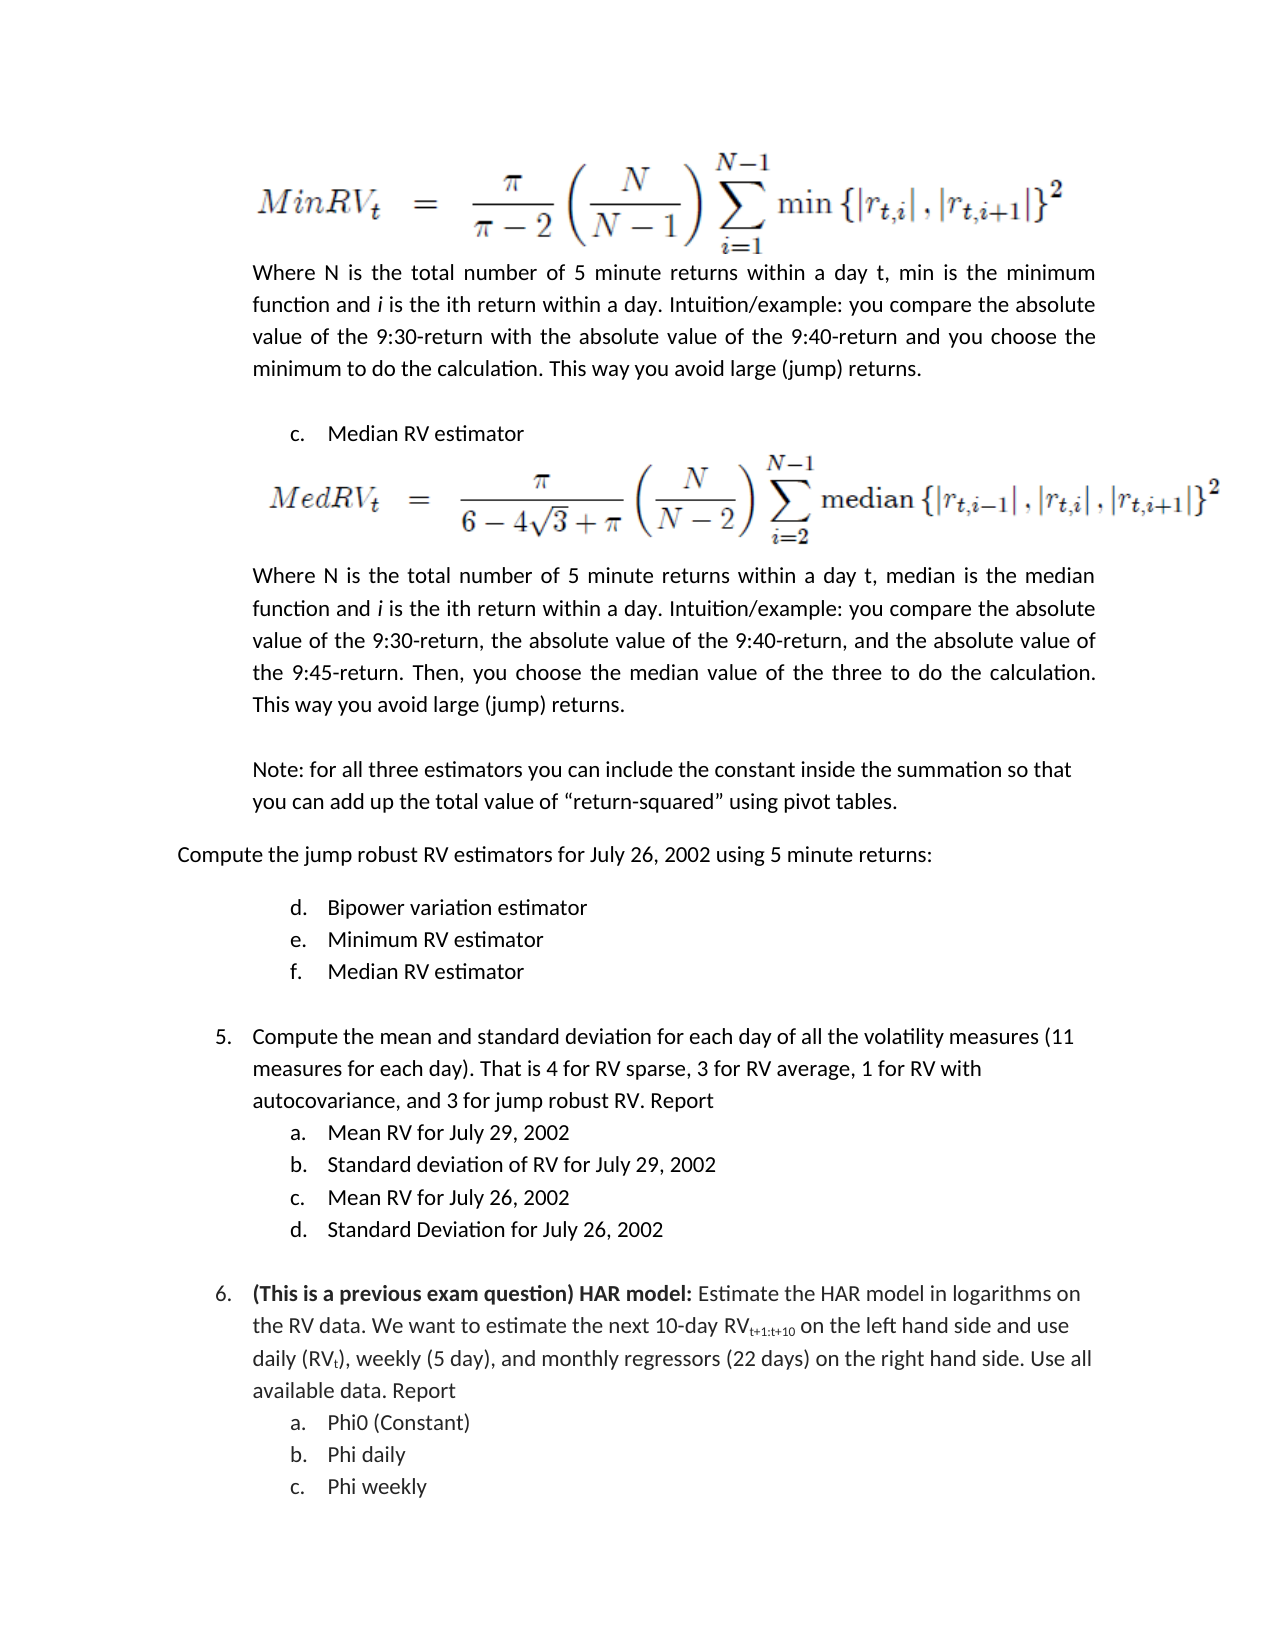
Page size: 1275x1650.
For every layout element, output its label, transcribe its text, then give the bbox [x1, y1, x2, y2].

list Phi0 (Constant) [290, 1408, 1098, 1436]
list Mean RV for July 26, 2002 [290, 1183, 1098, 1211]
list Standard deviation of RV for July 29, 2002 [290, 1151, 1098, 1178]
list Median RV estimator [290, 957, 1098, 985]
list Phi daily [290, 1440, 1098, 1468]
list Minimum RV estimator [290, 925, 1098, 953]
text Compute the jump robust RV estimators for July 26, 2002 using 5 minute returns: [177, 840, 1098, 868]
list Where N is the total number of 5 minute returns within a day t, min is the minimum function and i is the ith return within a day. Intuition/example: you compare the absolute value of the 9:30-return with the absolute value of the 9:40-return and you choose the minimum to do the calculation. This way you avoid large (jump) returns. [252, 258, 1098, 383]
list Mean RV for July 29, 2002 [290, 1118, 1098, 1146]
list Median RV estimator [290, 419, 1098, 447]
list Bipower variation estimator [290, 893, 1098, 921]
list (This is a previous exam question) HAR model: Estimate the HAR model in logarithms on the RV data. We want to estimate the next 10-day RVt+1:t+10 on the left hand side and use daily (RVt), weekly (5 day), and monthly regressors (22 days) on the right hand side. Use all available data. Report [215, 1279, 1098, 1404]
list Phi weekly [290, 1472, 1098, 1500]
list Standard Deviation for July 26, 2002 [290, 1215, 1098, 1243]
picture [252, 451, 1228, 558]
list Where N is the total number of 5 minute returns within a day t, median is the median function and i is the ith return within a day. Intuition/example: you compare the absolute value of the 9:30-return, the absolute value of the 9:40-return, and the absolute value of the 9:45-return. Then, you choose the median value of the three to do the calculation. This way you avoid large (jump) returns. [252, 562, 1098, 718]
list Note: for all three estimators you can include the constant inside the summation so that you can add up the total value of “return-squared” using pivot tables. [252, 755, 1098, 815]
list Compute the mean and standard deviation for each day of all the volatility measures (11 measures for each day). That is 4 for RV sparse, 3 for RV average, 1 for RV with autocovariance, and 3 for jump robust RV. Report [215, 1022, 1098, 1114]
